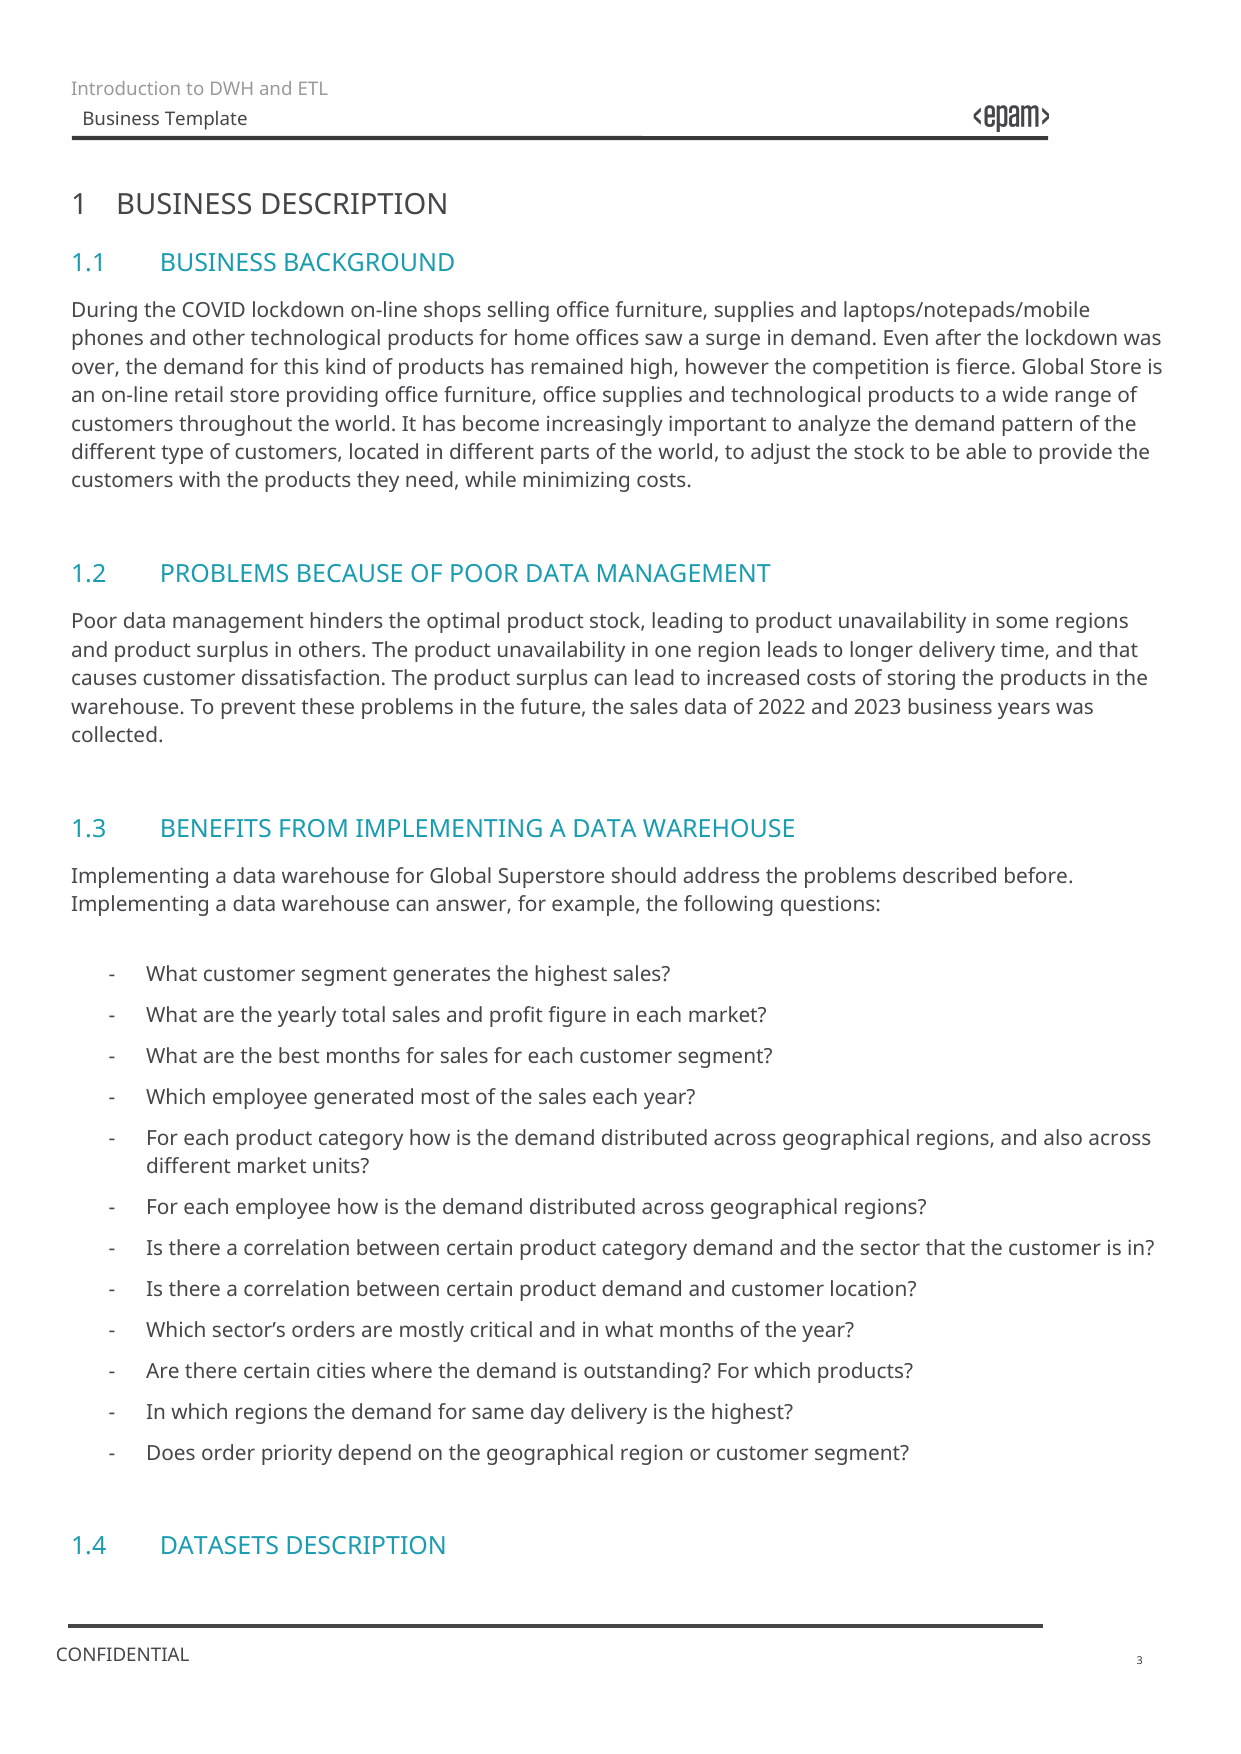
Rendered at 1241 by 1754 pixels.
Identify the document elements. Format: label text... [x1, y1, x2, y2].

list Is there a correlation between certain product category demand and the sector that the customer is in? [108, 1233, 1165, 1261]
list For each employee how is the demand distributed across geographical regions? [108, 1192, 1165, 1221]
list For each product category how is the demand distributed across geographical regions, and also across different market units? [108, 1123, 1165, 1179]
text Implementing a data warehouse for Global Superstore should address the problems described before. Implementing a data warehouse can answer, for example, the following questions: [71, 861, 1165, 918]
list Which sector’s orders are mostly critical and in what months of the year? [108, 1315, 1165, 1343]
text During the COVID lockdown on-line shops selling office furniture, supplies and laptops/notepads/mobile phones and other technological products for home offices saw a surge in demand. Even after the lockdown was over, the demand for this kind of products has remained high, however the competition is fierce. Global Store is an on-line retail store providing office furniture, office supplies and technological products to a wide range of customers throughout the world. It has become increasingly important to analyze the demand pattern of the different type of customers, located in different parts of the world, to adjust the stock to be able to provide the customers with the products they need, while minimizing costs. [71, 295, 1165, 494]
list Which employee generated most of the sales each year? [108, 1082, 1165, 1110]
subtitle Business Description [71, 184, 1165, 223]
list What customer segment generates the highest sales? [108, 959, 1165, 987]
subtitle DATASETS DESCRIPTION [71, 1528, 1165, 1562]
list Is there a correlation between certain product demand and customer location? [108, 1274, 1165, 1302]
list What are the yearly total sales and profit figure in each market? [108, 1000, 1165, 1028]
subtitle Business background [71, 244, 1165, 278]
list Are there certain cities where the demand is outstanding? For which products? [108, 1356, 1165, 1384]
subtitle Benefits from implementing a Data Warehouse [71, 810, 1165, 844]
list What are the best months for sales for each customer segment? [108, 1041, 1165, 1069]
list In which regions the demand for same day delivery is the highest? [108, 1397, 1165, 1425]
text Poor data management hinders the optimal product stock, leading to product unavailability in some regions and product surplus in others. The product unavailability in one region leads to longer delivery time, and that causes customer dissatisfaction. The product surplus can lead to increased costs of storing the products in the warehouse. To prevent these problems in the future, the sales data of 2022 and 2023 business years was collected. [71, 606, 1165, 749]
list Does order priority depend on the geographical region or customer segment? [108, 1438, 1165, 1466]
subtitle Problems because of poor data management [71, 556, 1165, 590]
